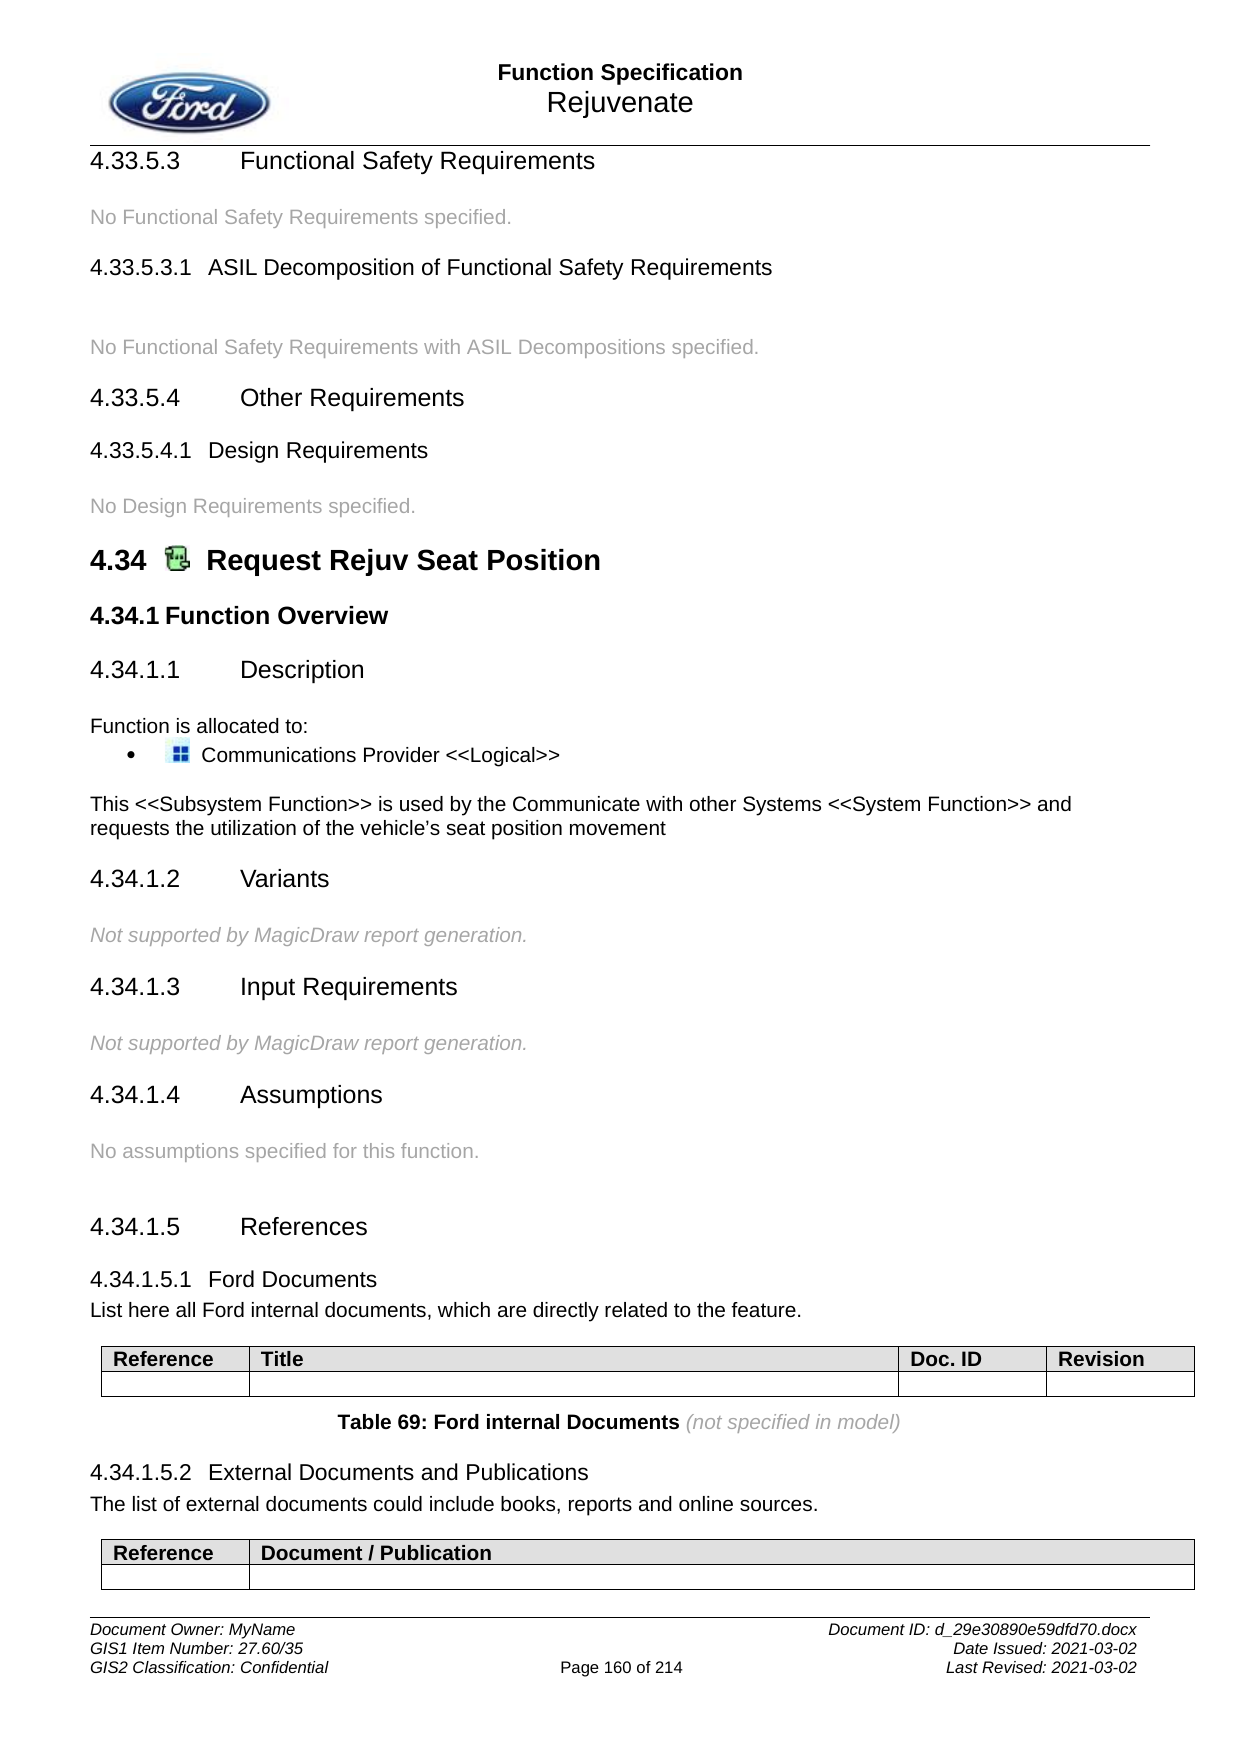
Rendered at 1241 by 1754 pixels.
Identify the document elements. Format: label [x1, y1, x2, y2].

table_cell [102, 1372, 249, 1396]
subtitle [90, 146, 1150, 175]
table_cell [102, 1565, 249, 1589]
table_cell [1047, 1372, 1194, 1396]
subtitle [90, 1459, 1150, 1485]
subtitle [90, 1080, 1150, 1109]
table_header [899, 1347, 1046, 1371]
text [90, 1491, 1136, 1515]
picture [164, 545, 190, 571]
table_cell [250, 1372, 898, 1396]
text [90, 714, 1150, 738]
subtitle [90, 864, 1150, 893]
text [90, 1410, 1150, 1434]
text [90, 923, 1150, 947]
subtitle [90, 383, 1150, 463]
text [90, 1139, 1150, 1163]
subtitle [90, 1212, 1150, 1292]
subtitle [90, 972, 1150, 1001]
picture [89, 53, 290, 154]
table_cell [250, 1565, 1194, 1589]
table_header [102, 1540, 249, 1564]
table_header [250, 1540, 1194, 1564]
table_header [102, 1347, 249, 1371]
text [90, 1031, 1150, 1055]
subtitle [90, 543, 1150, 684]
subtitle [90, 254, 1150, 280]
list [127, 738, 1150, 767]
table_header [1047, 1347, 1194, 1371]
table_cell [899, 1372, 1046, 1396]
picture [164, 737, 190, 763]
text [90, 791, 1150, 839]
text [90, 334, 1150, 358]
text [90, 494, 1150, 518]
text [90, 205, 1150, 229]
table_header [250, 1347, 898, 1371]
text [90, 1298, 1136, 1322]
